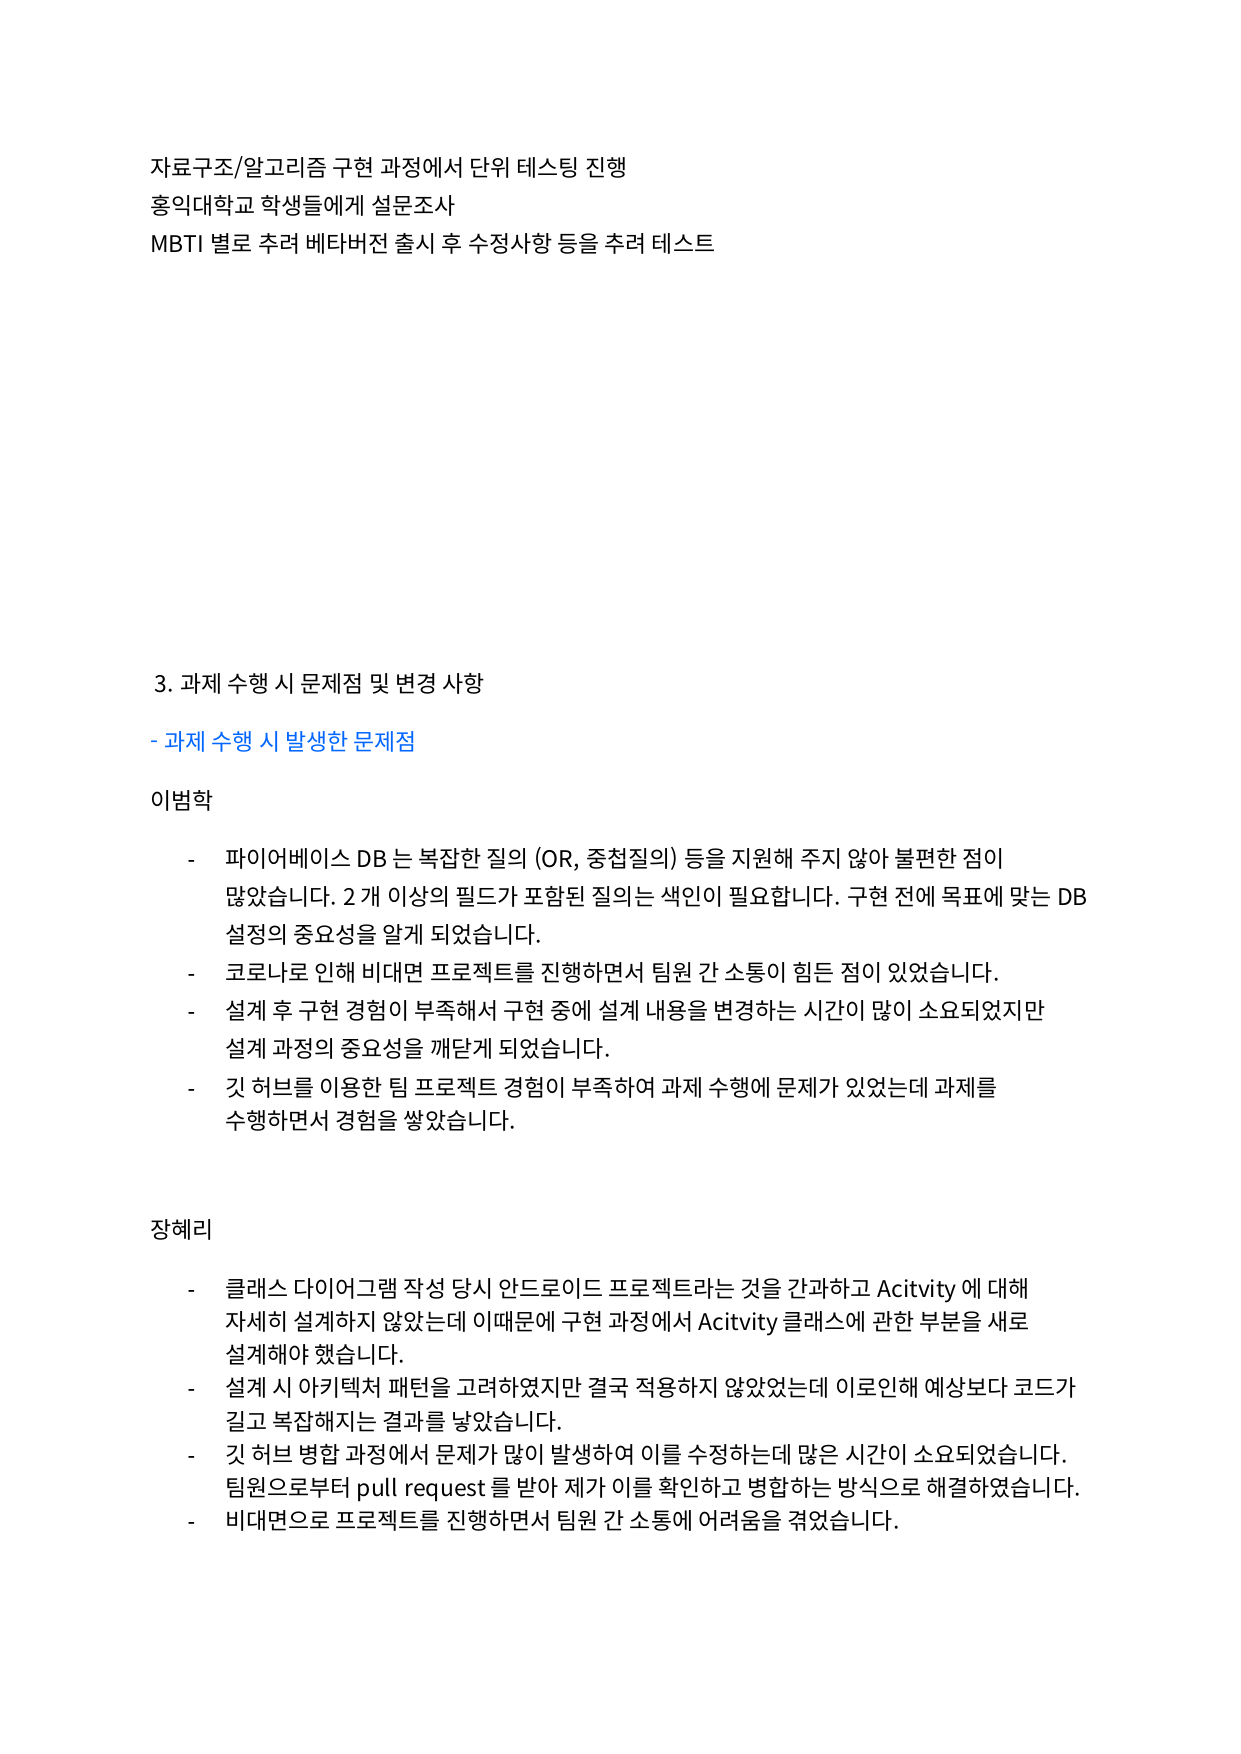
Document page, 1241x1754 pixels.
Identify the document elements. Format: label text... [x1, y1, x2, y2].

list 클래스 다이어그램 작성 당시 안드로이드 프로젝트라는 것을 간과하고 Acitvity에 대해 자세히 설계하지 않았는데 이때문에 구현 과정에서 Acitvity클래스에 관한 부분을 새로 설계해야 했습니다. [187, 1271, 1090, 1370]
list 설계 시 아키텍처 패턴을 고려하였지만 결국 적용하지 않았었는데 이로인해 예상보다 코드가 길고 복잡해지는 결과를 낳았습니다. [187, 1370, 1090, 1437]
list 파이어베이스 DB는 복잡한 질의 (OR, 중첩질의) 등을 지원해 주지 않아 불편한 점이 많았습니다. 2개 이상의 필드가 포함된 질의는 색인이 필요합니다. 구현 전에 목표에 맞는 DB 설정의 중요성을 알게 되었습니다. [187, 841, 1090, 950]
text 자료구조/알고리즘 구현 과정에서 단위 테스팅 진행 [150, 150, 1090, 183]
text MBTI 별로 추려 베타버전 출시 후 수정사항 등을 추려 테스트 [150, 226, 1090, 259]
text 3. 과제 수행 시 문제점 및 변경 사항 [154, 666, 1090, 699]
text - 과제 수행 시 발생한 문제점 [150, 724, 1090, 757]
list 설계 후 구현 경험이 부족해서 구현 중에 설계 내용을 변경하는 시간이 많이 소요되었지만 설계 과정의 중요성을 깨닫게 되었습니다. [187, 993, 1090, 1064]
list 깃 허브 병합 과정에서 문제가 많이 발생하여 이를 수정하는데 많은 시간이 소요되었습니다.팀원으로부터 pull request를 받아 제가 이를 확인하고 병합하는 방식으로 해결하였습니다. [187, 1437, 1090, 1503]
text 장혜리 [150, 1212, 1090, 1246]
list 비대면으로 프로젝트를 진행하면서 팀원 간 소통에 어려움을 겪었습니다. [187, 1503, 1090, 1536]
list 깃 허브를 이용한 팀 프로젝트 경험이 부족하여 과제 수행에 문제가 있었는데 과제를 수행하면서 경험을 쌓았습니다. [187, 1069, 1090, 1136]
list 코로나로 인해 비대면 프로젝트를 진행하면서 팀원 간 소통이 힘든 점이 있었습니다. [187, 955, 1090, 988]
text 이범학 [150, 782, 1090, 816]
text 홍익대학교 학생들에게 설문조사 [150, 188, 1090, 221]
